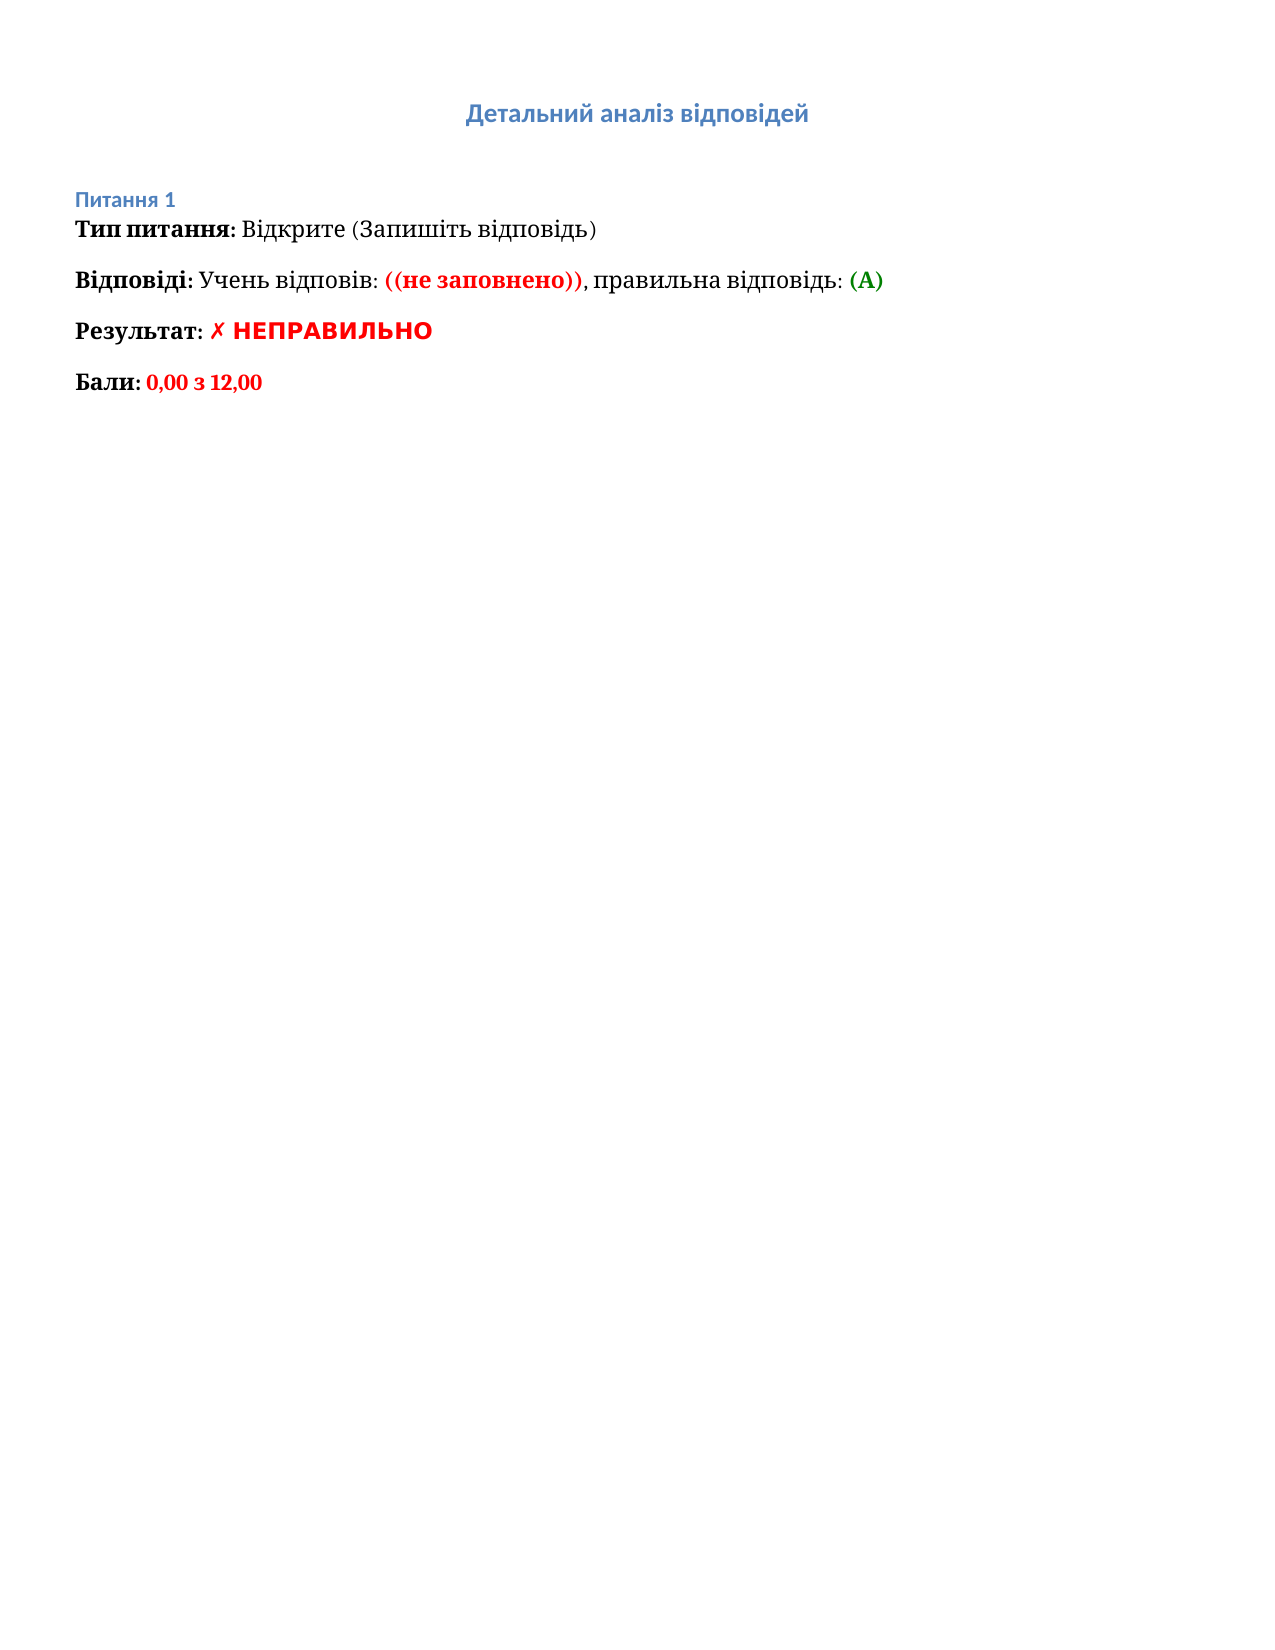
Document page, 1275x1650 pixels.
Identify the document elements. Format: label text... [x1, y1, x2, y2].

subtitle Детальний аналіз відповідей [75, 96, 1200, 129]
text Відповіді: Учень відповів: ((не заповнено)), правильна відповідь: (А) [75, 268, 1200, 294]
text Тип питання: Відкрите (Запишіть відповідь) [75, 217, 1200, 243]
subtitle Питання 1 [75, 185, 1200, 213]
text Результат: ✗ НЕПРАВИЛЬНО [75, 319, 1200, 345]
text Бали: 0,00 з 12,00 [75, 370, 1200, 396]
